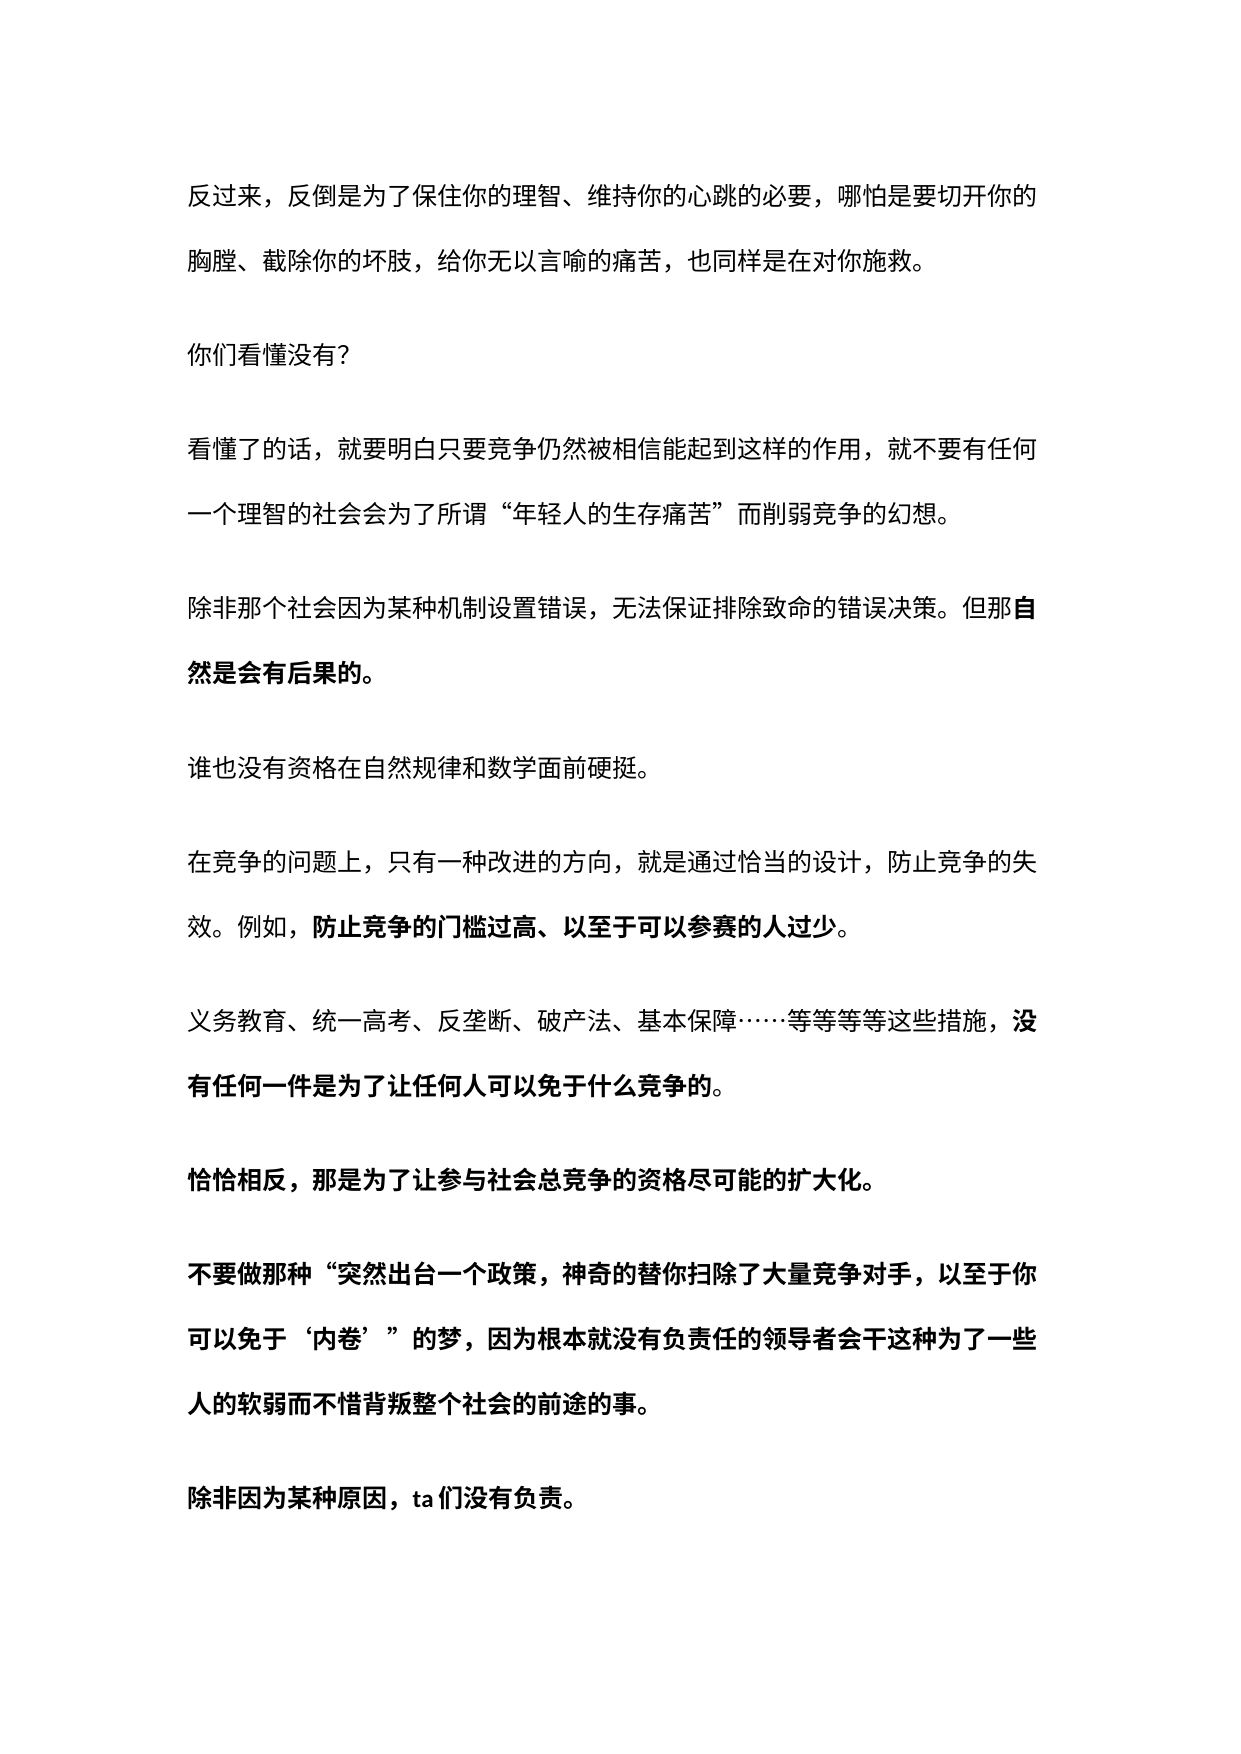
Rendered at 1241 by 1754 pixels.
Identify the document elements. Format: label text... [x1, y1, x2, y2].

text 看懂了的话，就要明白只要竞争仍然被相信能起到这样的作用，就不要有任何一个理智的社会会为了所谓“年轻人的生存痛苦”而削弱竞争的幻想。 [187, 415, 1053, 545]
text 除非那个社会因为某种机制设置错误，无法保证排除致命的错误决策。但那自然是会有后果的。 [187, 574, 1053, 704]
text 谁也没有资格在自然规律和数学面前硬挺。 [187, 734, 1053, 799]
text 恰恰相反，那是为了让参与社会总竞争的资格尽可能的扩大化。 [187, 1146, 1053, 1211]
text 义务教育、统一高考、反垄断、破产法、基本保障……等等等等这些措施，没有任何一件是为了让任何人可以免于什么竞争的。 [187, 987, 1053, 1117]
text 在竞争的问题上，只有一种改进的方向，就是通过恰当的设计，防止竞争的失效。例如，防止竞争的门槛过高、以至于可以参赛的人过少。 [187, 828, 1053, 958]
text 你们看懂没有？ [187, 321, 1053, 386]
text 不要做那种“突然出台一个政策，神奇的替你扫除了大量竞争对手，以至于你可以免于‘内卷’”的梦，因为根本就没有负责任的领导者会干这种为了一些人的软弱而不惜背叛整个社会的前途的事。 [187, 1240, 1053, 1435]
text 反过来，反倒是为了保住你的理智、维持你的心跳的必要，哪怕是要切开你的胸膛、截除你的坏肢，给你无以言喻的痛苦，也同样是在对你施救。 [187, 162, 1053, 292]
text 除非因为某种原因，ta们没有负责。 [187, 1464, 1053, 1529]
